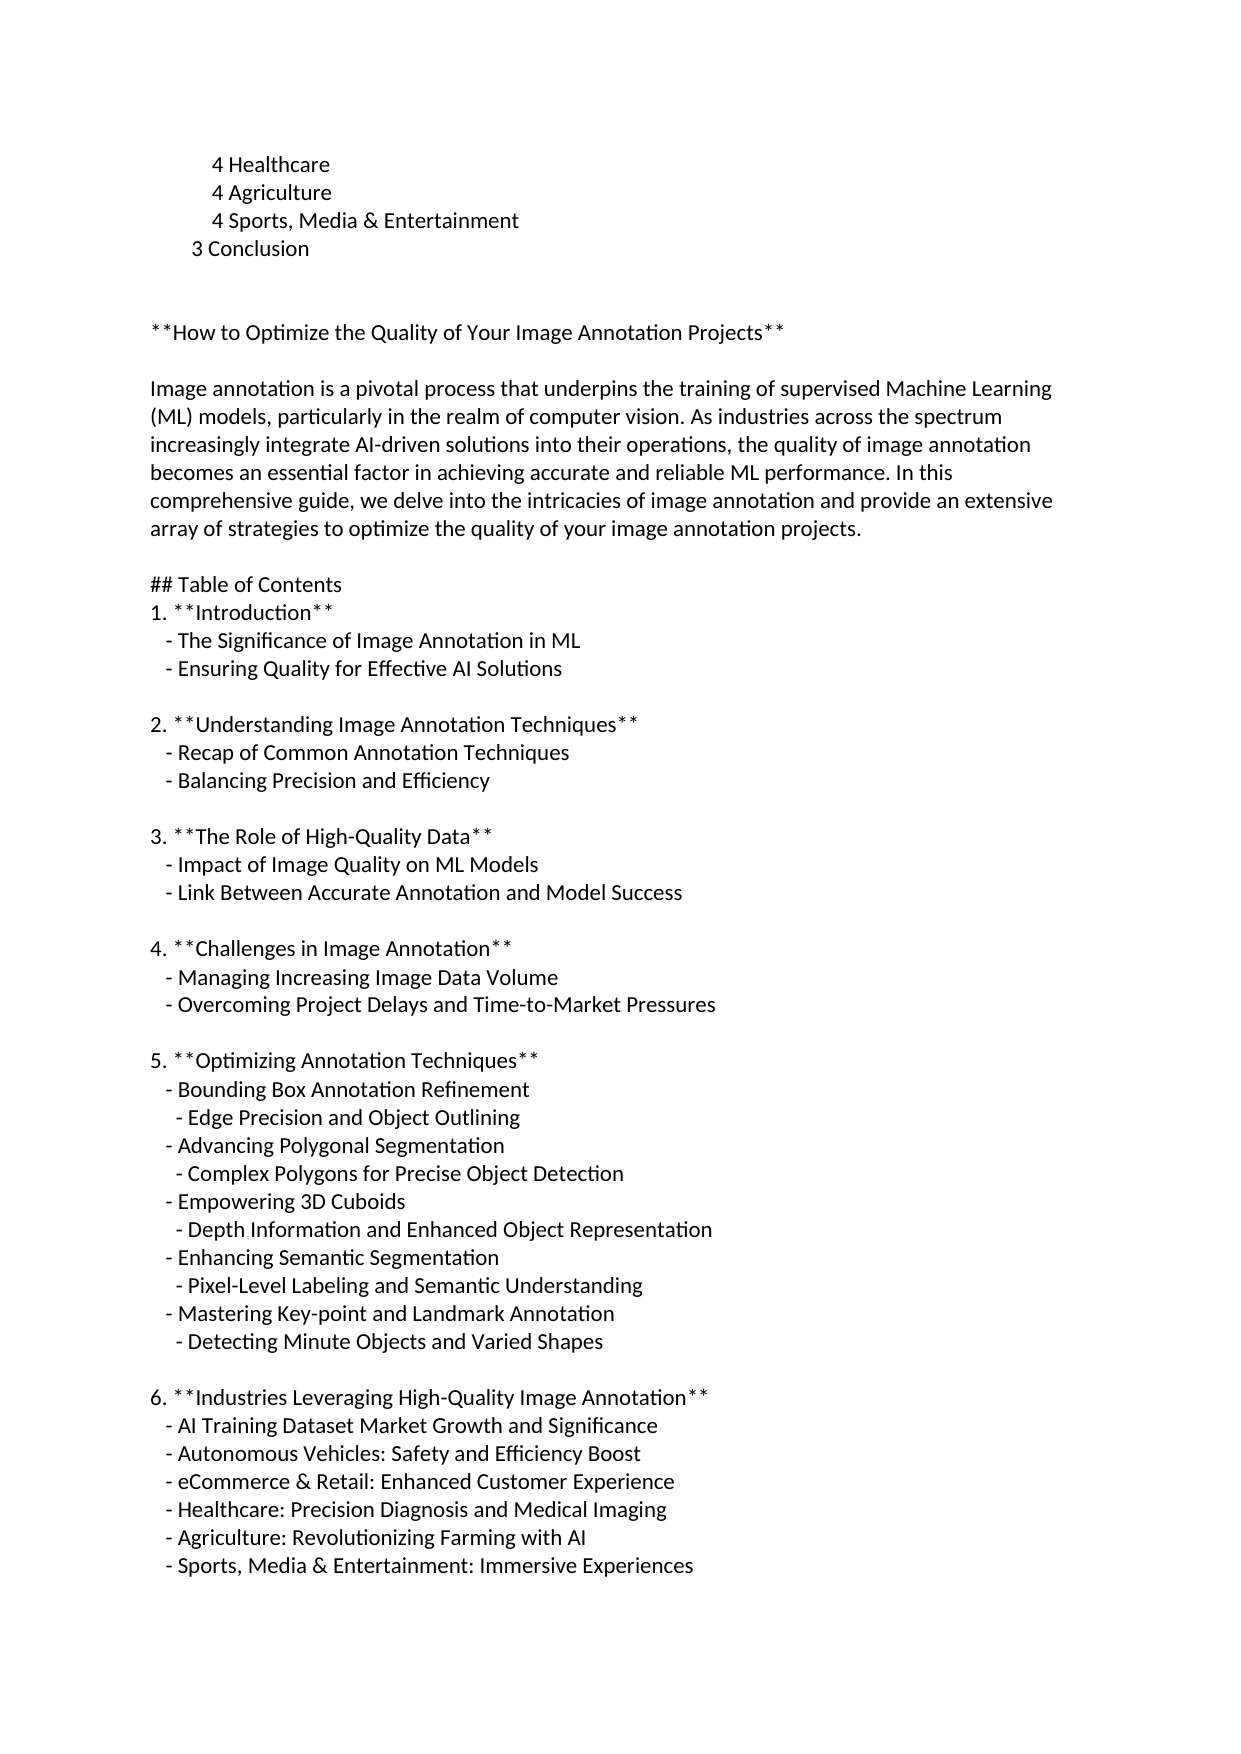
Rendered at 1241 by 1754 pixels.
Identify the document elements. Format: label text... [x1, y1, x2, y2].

text - Balancing Precision and Efficiency [150, 766, 1090, 794]
text 4 Sports, Media & Entertainment [150, 206, 1090, 234]
text 5. **Optimizing Annotation Techniques** [150, 1047, 1090, 1075]
text - Overcoming Project Delays and Time-to-Market Pressures [150, 991, 1090, 1019]
text - Recap of Common Annotation Techniques [150, 738, 1090, 766]
text 4. **Challenges in Image Annotation** [150, 934, 1090, 963]
text - Healthcare: Precision Diagnosis and Medical Imaging [150, 1495, 1090, 1523]
text 1. **Introduction** [150, 598, 1090, 626]
text - Ensuring Quality for Effective AI Solutions [150, 654, 1090, 682]
text - Advancing Polygonal Segmentation [150, 1131, 1090, 1159]
text - Complex Polygons for Precise Object Detection [150, 1159, 1090, 1187]
text ## Table of Contents [150, 570, 1090, 598]
text 4 Agriculture [150, 178, 1090, 206]
text - Pixel-Level Labeling and Semantic Understanding [150, 1271, 1090, 1299]
text - Autonomous Vehicles: Safety and Efficiency Boost [150, 1439, 1090, 1467]
text 2. **Understanding Image Annotation Techniques** [150, 710, 1090, 738]
text 3. **The Role of High-Quality Data** [150, 822, 1090, 851]
text - Detecting Minute Objects and Varied Shapes [150, 1327, 1090, 1355]
text - Mastering Key-point and Landmark Annotation [150, 1299, 1090, 1327]
text - AI Training Dataset Market Growth and Significance [150, 1411, 1090, 1439]
text - Edge Precision and Object Outlining [150, 1103, 1090, 1131]
text - Empowering 3D Cuboids [150, 1187, 1090, 1215]
text - Link Between Accurate Annotation and Model Success [150, 878, 1090, 907]
text - Depth Information and Enhanced Object Representation [150, 1215, 1090, 1243]
text 4 Healthcare [150, 150, 1090, 178]
text **How to Optimize the Quality of Your Image Annotation Projects** [150, 318, 1090, 346]
text 3 Conclusion [150, 234, 1090, 262]
text - eCommerce & Retail: Enhanced Customer Experience [150, 1467, 1090, 1495]
text Image annotation is a pivotal process that underpins the training of supervised Machine Learning (ML) models, particularly in the realm of computer vision. As industries across the spectrum increasingly integrate AI-driven solutions into their operations, the quality of image annotation becomes an essential factor in achieving accurate and reliable ML performance. In this comprehensive guide, we delve into the intricacies of image annotation and provide an extensive array of strategies to optimize the quality of your image annotation projects. [150, 374, 1090, 542]
text - Managing Increasing Image Data Volume [150, 963, 1090, 991]
text - Bounding Box Annotation Refinement [150, 1075, 1090, 1103]
text - Enhancing Semantic Segmentation [150, 1243, 1090, 1271]
text - The Significance of Image Annotation in ML [150, 626, 1090, 654]
text 6. **Industries Leveraging High-Quality Image Annotation** [150, 1383, 1090, 1411]
text - Impact of Image Quality on ML Models [150, 851, 1090, 878]
text - Agriculture: Revolutionizing Farming with AI [150, 1523, 1090, 1551]
text - Sports, Media & Entertainment: Immersive Experiences [150, 1551, 1090, 1579]
